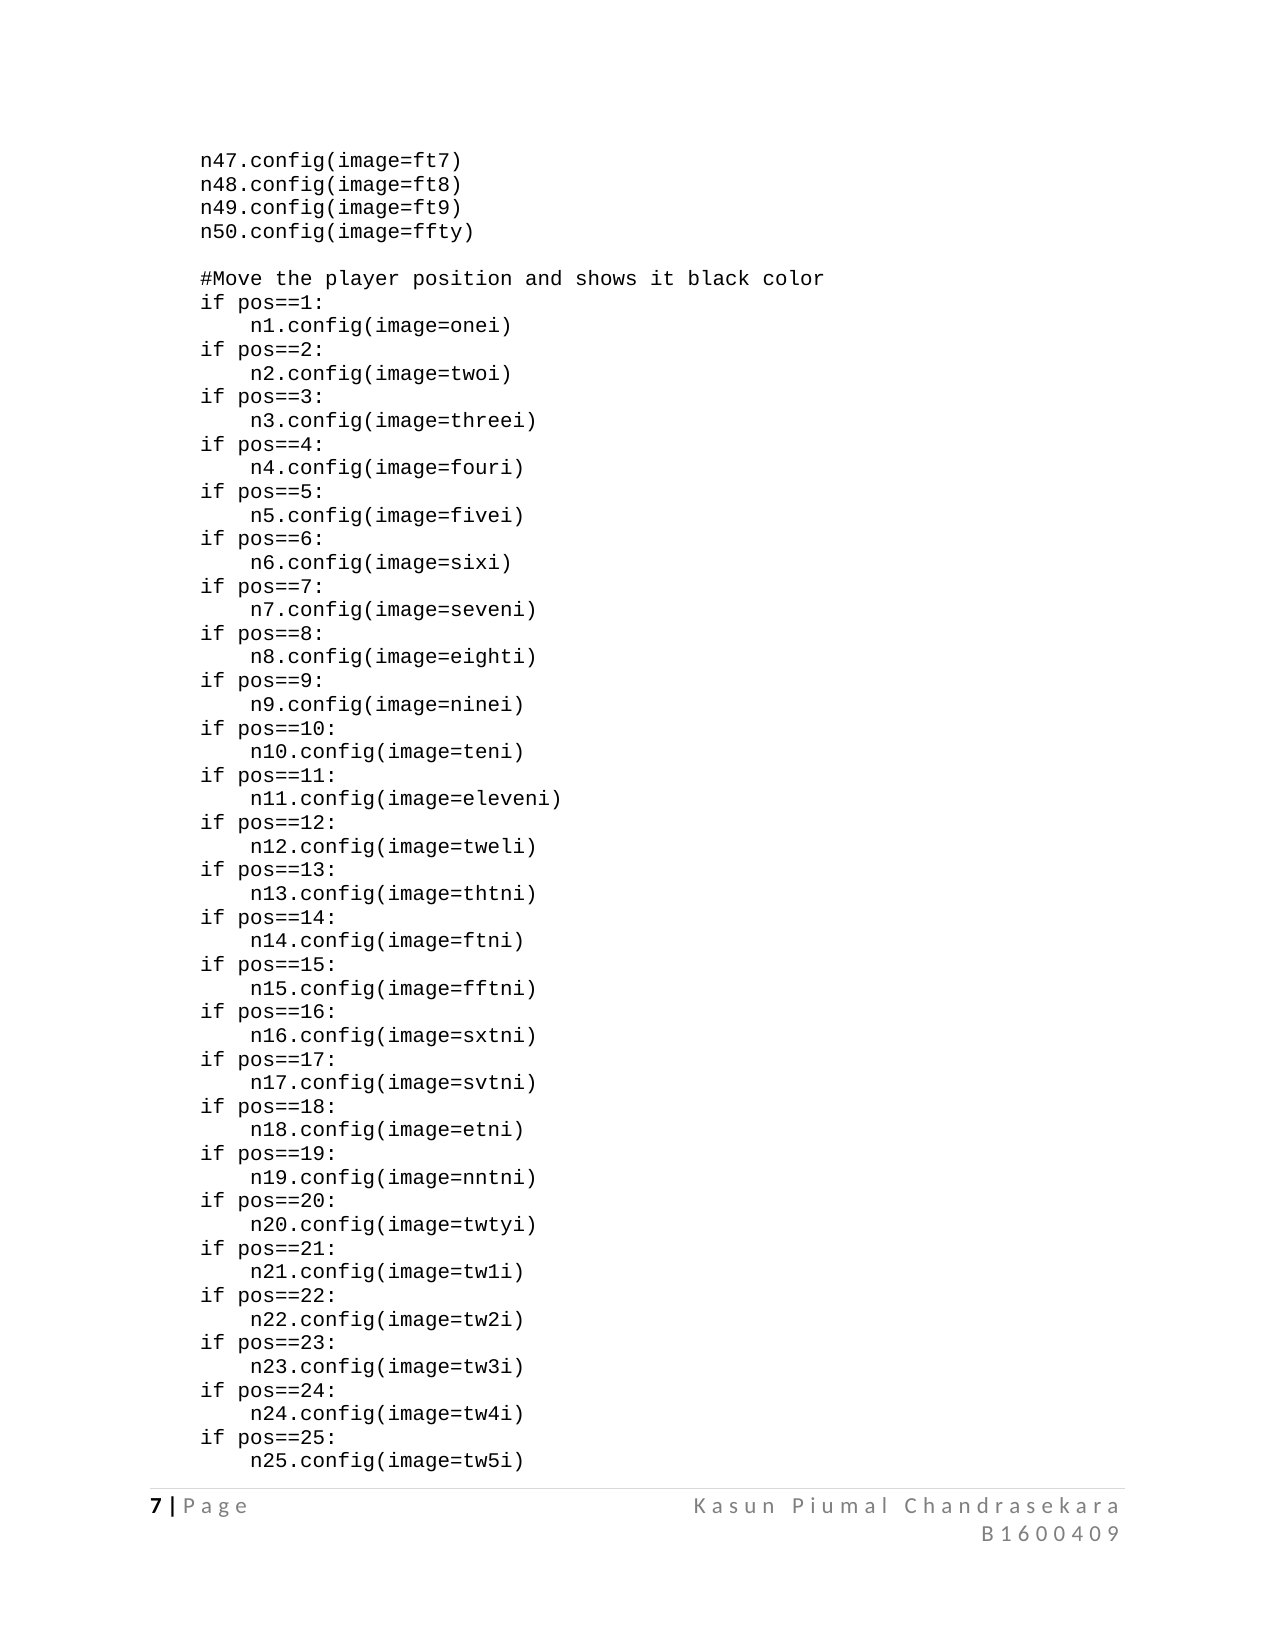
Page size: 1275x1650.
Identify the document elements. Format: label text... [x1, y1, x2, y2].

text if pos==6: [150, 528, 1125, 552]
text if pos==13: [150, 859, 1125, 883]
text if pos==9: [150, 670, 1125, 694]
text n25.config(image=tw5i) [150, 1451, 1125, 1474]
text n15.config(image=fftni) [150, 978, 1125, 1001]
text n17.config(image=svtni) [150, 1072, 1125, 1096]
text n4.config(image=fouri) [150, 457, 1125, 481]
text n13.config(image=thtni) [150, 883, 1125, 907]
text #Move the player position and shows it black color [150, 268, 1125, 292]
text n6.config(image=sixi) [150, 552, 1125, 576]
text n23.config(image=tw3i) [150, 1356, 1125, 1379]
text if pos==18: [150, 1096, 1125, 1119]
text if pos==12: [150, 812, 1125, 836]
text n20.config(image=twtyi) [150, 1214, 1125, 1238]
text n5.config(image=fivei) [150, 505, 1125, 528]
text n12.config(image=tweli) [150, 836, 1125, 859]
text n11.config(image=eleveni) [150, 788, 1125, 812]
text if pos==21: [150, 1238, 1125, 1261]
text if pos==1: [150, 292, 1125, 316]
text n3.config(image=threei) [150, 410, 1125, 434]
text n22.config(image=tw2i) [150, 1309, 1125, 1332]
text n48.config(image=ft8) [150, 174, 1125, 197]
text n8.config(image=eighti) [150, 647, 1125, 670]
text n7.config(image=seveni) [150, 599, 1125, 623]
text if pos==24: [150, 1379, 1125, 1403]
text if pos==22: [150, 1285, 1125, 1309]
text n2.config(image=twoi) [150, 363, 1125, 386]
text n24.config(image=tw4i) [150, 1403, 1125, 1427]
text n10.config(image=teni) [150, 741, 1125, 765]
text n9.config(image=ninei) [150, 694, 1125, 717]
text if pos==14: [150, 907, 1125, 930]
text if pos==16: [150, 1001, 1125, 1025]
text if pos==23: [150, 1332, 1125, 1356]
text if pos==11: [150, 765, 1125, 788]
text n21.config(image=tw1i) [150, 1261, 1125, 1285]
text n16.config(image=sxtni) [150, 1025, 1125, 1048]
text if pos==5: [150, 481, 1125, 505]
text n47.config(image=ft7) [150, 150, 1125, 174]
text n18.config(image=etni) [150, 1119, 1125, 1143]
text if pos==7: [150, 576, 1125, 599]
text n50.config(image=ffty) [150, 221, 1125, 244]
text n14.config(image=ftni) [150, 930, 1125, 954]
text if pos==3: [150, 386, 1125, 410]
text if pos==15: [150, 954, 1125, 978]
text n49.config(image=ft9) [150, 197, 1125, 221]
text if pos==25: [150, 1427, 1125, 1451]
text n19.config(image=nntni) [150, 1167, 1125, 1190]
text if pos==8: [150, 623, 1125, 647]
text if pos==10: [150, 717, 1125, 741]
text if pos==2: [150, 339, 1125, 363]
text if pos==20: [150, 1190, 1125, 1214]
text if pos==19: [150, 1143, 1125, 1167]
text if pos==4: [150, 434, 1125, 457]
text n1.config(image=onei) [150, 316, 1125, 339]
text if pos==17: [150, 1048, 1125, 1072]
